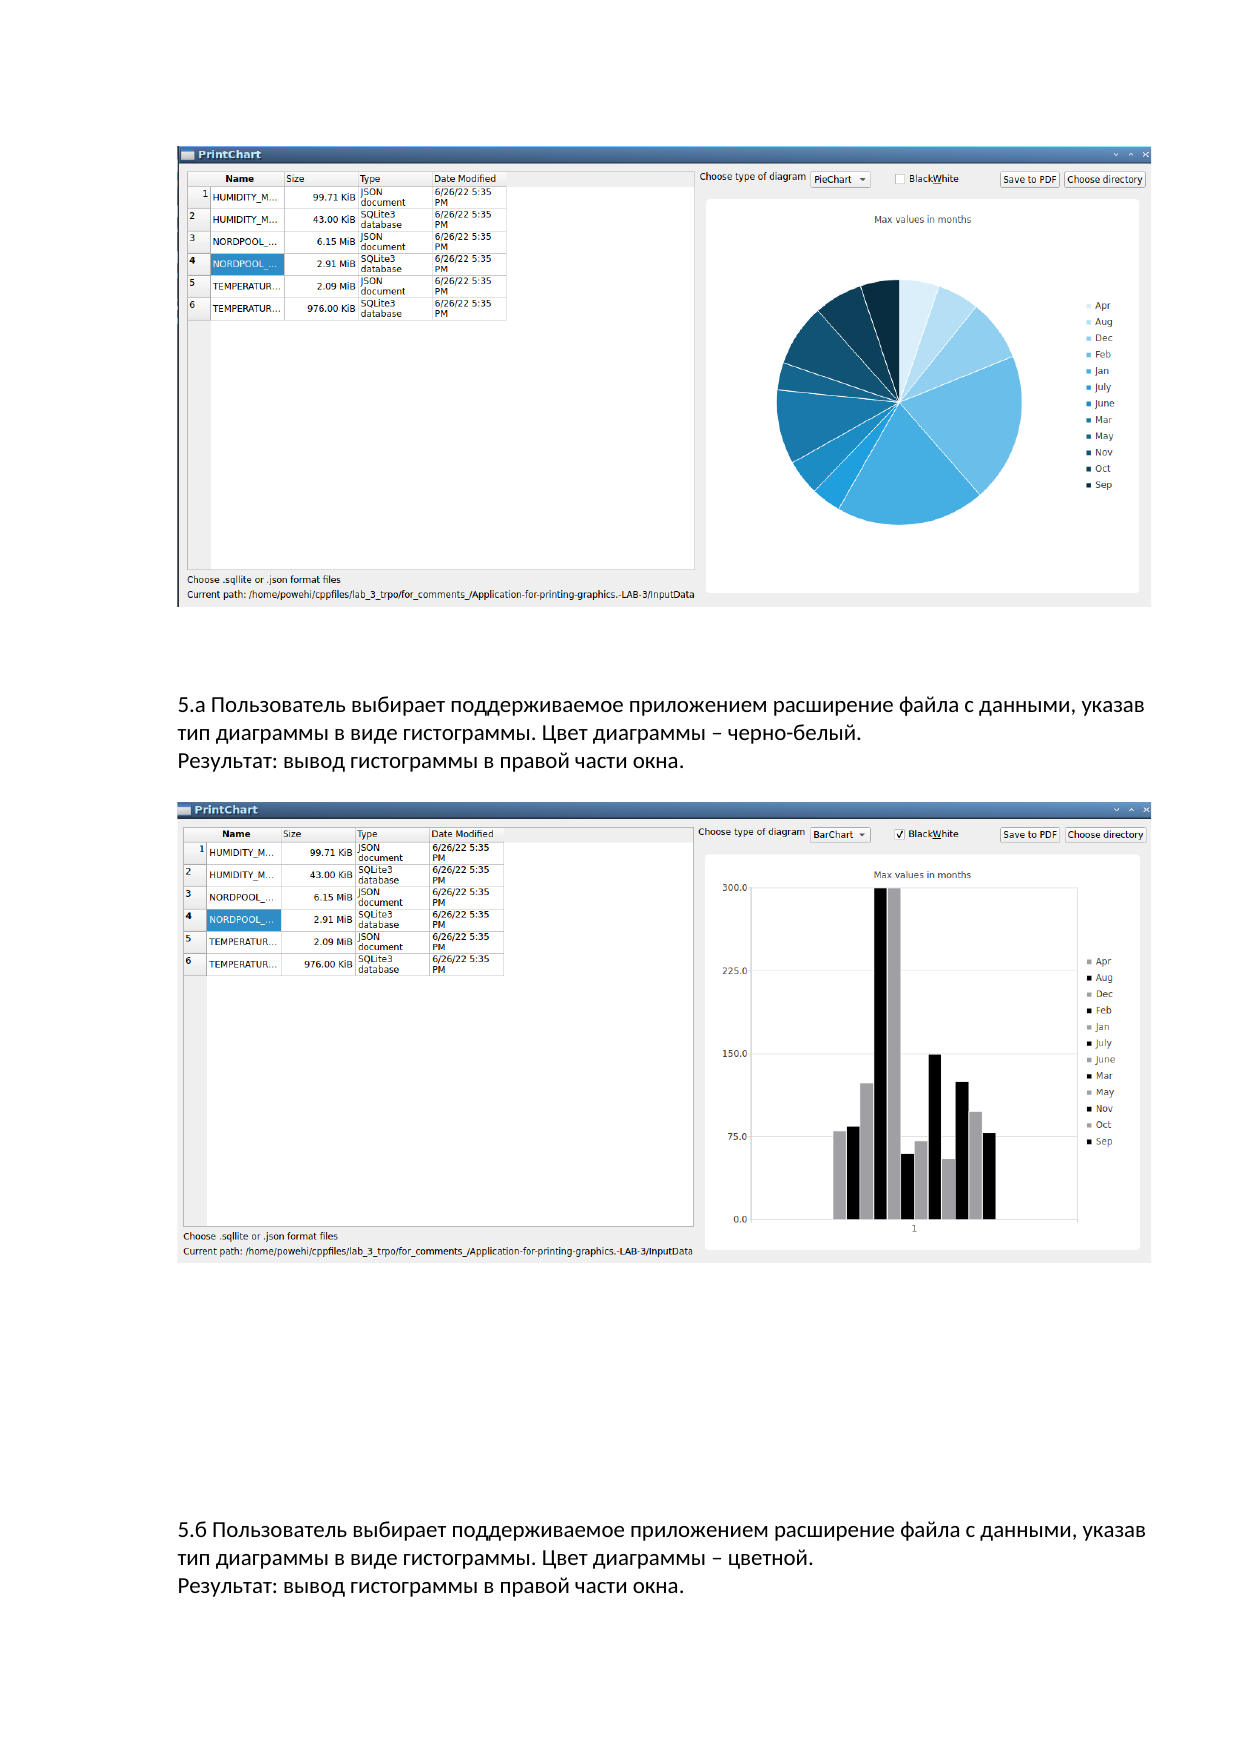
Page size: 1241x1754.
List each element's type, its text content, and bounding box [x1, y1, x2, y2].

text Результат: вывод гистограммы в правой части окна. [177, 1571, 1152, 1599]
text 5.а Пользователь выбирает поддерживаемое приложением расширение файла с данными, указав тип диаграммы в виде гистограммы. Цвет диаграммы – черно-белый. [177, 690, 1152, 746]
picture [177, 802, 1152, 1263]
picture [177, 146, 1152, 607]
text 5.б Пользователь выбирает поддерживаемое приложением расширение файла с данными, указав тип диаграммы в виде гистограммы. Цвет диаграммы – цветной. [177, 1515, 1152, 1571]
text Результат: вывод гистограммы в правой части окна. [177, 746, 1152, 774]
